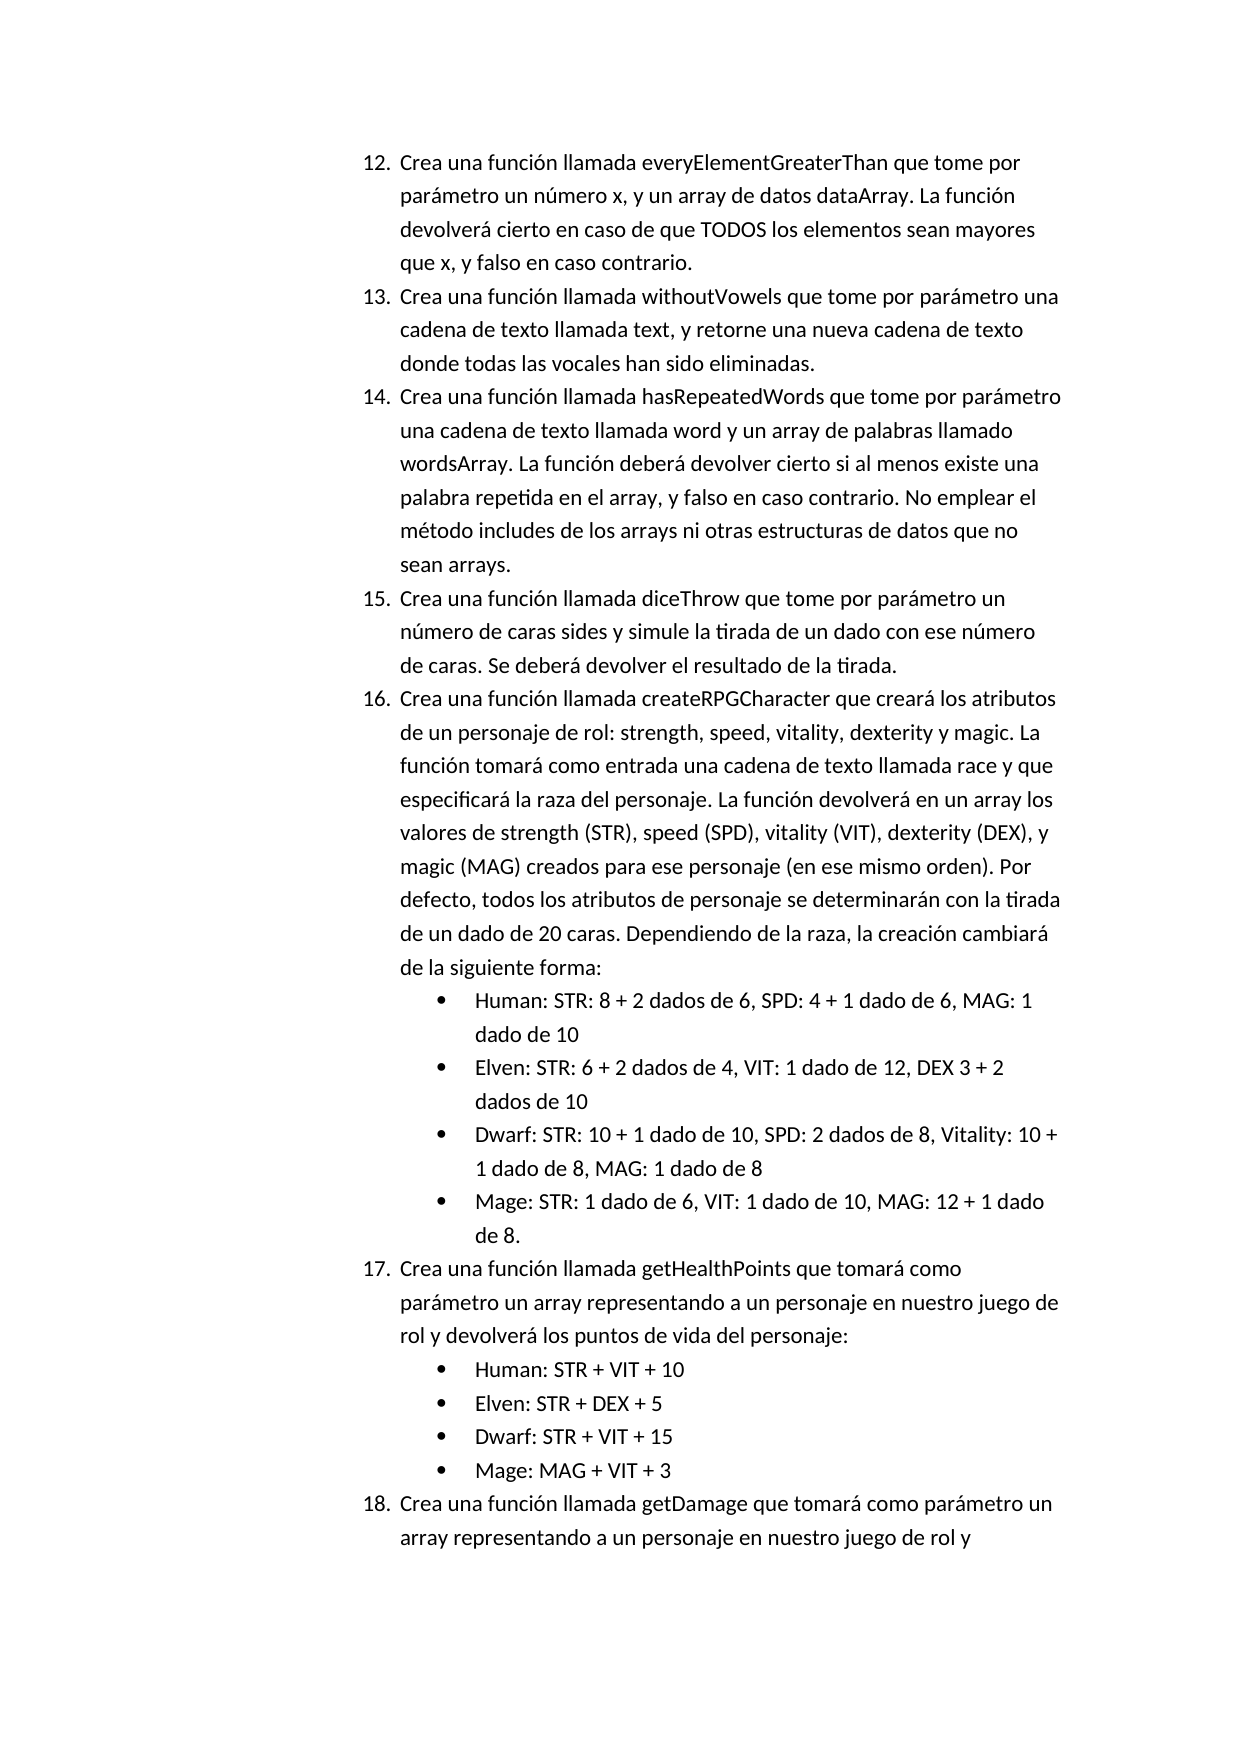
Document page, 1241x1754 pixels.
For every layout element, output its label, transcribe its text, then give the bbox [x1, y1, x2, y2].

list Mage: STR: 1 dado de 6, VIT: 1 dado de 10, MAG: 12 + 1 dado de 8. [437, 1187, 1063, 1249]
list Mage: MAG + VIT + 3 [437, 1456, 1063, 1484]
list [362, 1489, 1063, 1551]
list Crea una función llamada createRPGCharacter que creará los atributos de un personaje de rol: strength, speed, vitality, dexterity y magic. La función tomará como entrada una cadena de texto llamada race y que especificará la raza del personaje. La función devolverá en un array los valores de strength (STR), speed (SPD), vitality (VIT), dexterity (DEX), y magic (MAG) creados para ese personaje (en ese mismo orden). Por defecto, todos los atributos de personaje se determinarán con la tirada de un dado de 20 caras. Dependiendo de la raza, la creación cambiará de la siguiente forma: [362, 684, 1063, 981]
list Elven: STR + DEX + 5 [437, 1389, 1063, 1417]
list Crea una función llamada everyElementGreaterThan que tome por parámetro un número x, y un array de datos dataArray. La función devolverá cierto en caso de que TODOS los elementos sean mayores que x, y falso en caso contrario. [362, 148, 1063, 276]
list Dwarf: STR + VIT + 15 [437, 1422, 1063, 1450]
list Elven: STR: 6 + 2 dados de 4, VIT: 1 dado de 12, DEX 3 + 2 dados de 10 [437, 1053, 1063, 1115]
list Crea una función llamada diceThrow que tome por parámetro un número de caras sides y simule la tirada de un dado con ese número de caras. Se deberá devolver el resultado de la tirada. [362, 584, 1063, 679]
list Dwarf: STR: 10 + 1 dado de 10, SPD: 2 dados de 8, Vitality: 10 + 1 dado de 8, MAG: 1 dado de 8 [437, 1120, 1063, 1182]
list Human: STR + VIT + 10 [437, 1355, 1063, 1383]
list Human: STR: 8 + 2 dados de 6, SPD: 4 + 1 dado de 6, MAG: 1 dado de 10 [437, 986, 1063, 1048]
list Crea una función llamada withoutVowels que tome por parámetro una cadena de texto llamada text, y retorne una nueva cadena de texto donde todas las vocales han sido eliminadas. [362, 282, 1063, 377]
list Crea una función llamada hasRepeatedWords que tome por parámetro una cadena de texto llamada word y un array de palabras llamado wordsArray. La función deberá devolver cierto si al menos existe una palabra repetida en el array, y falso en caso contrario. No emplear el método includes de los arrays ni otras estructuras de datos que no sean arrays. [362, 382, 1063, 578]
list Crea una función llamada getHealthPoints que tomará como parámetro un array representando a un personaje en nuestro juego de rol y devolverá los puntos de vida del personaje: [362, 1254, 1063, 1350]
